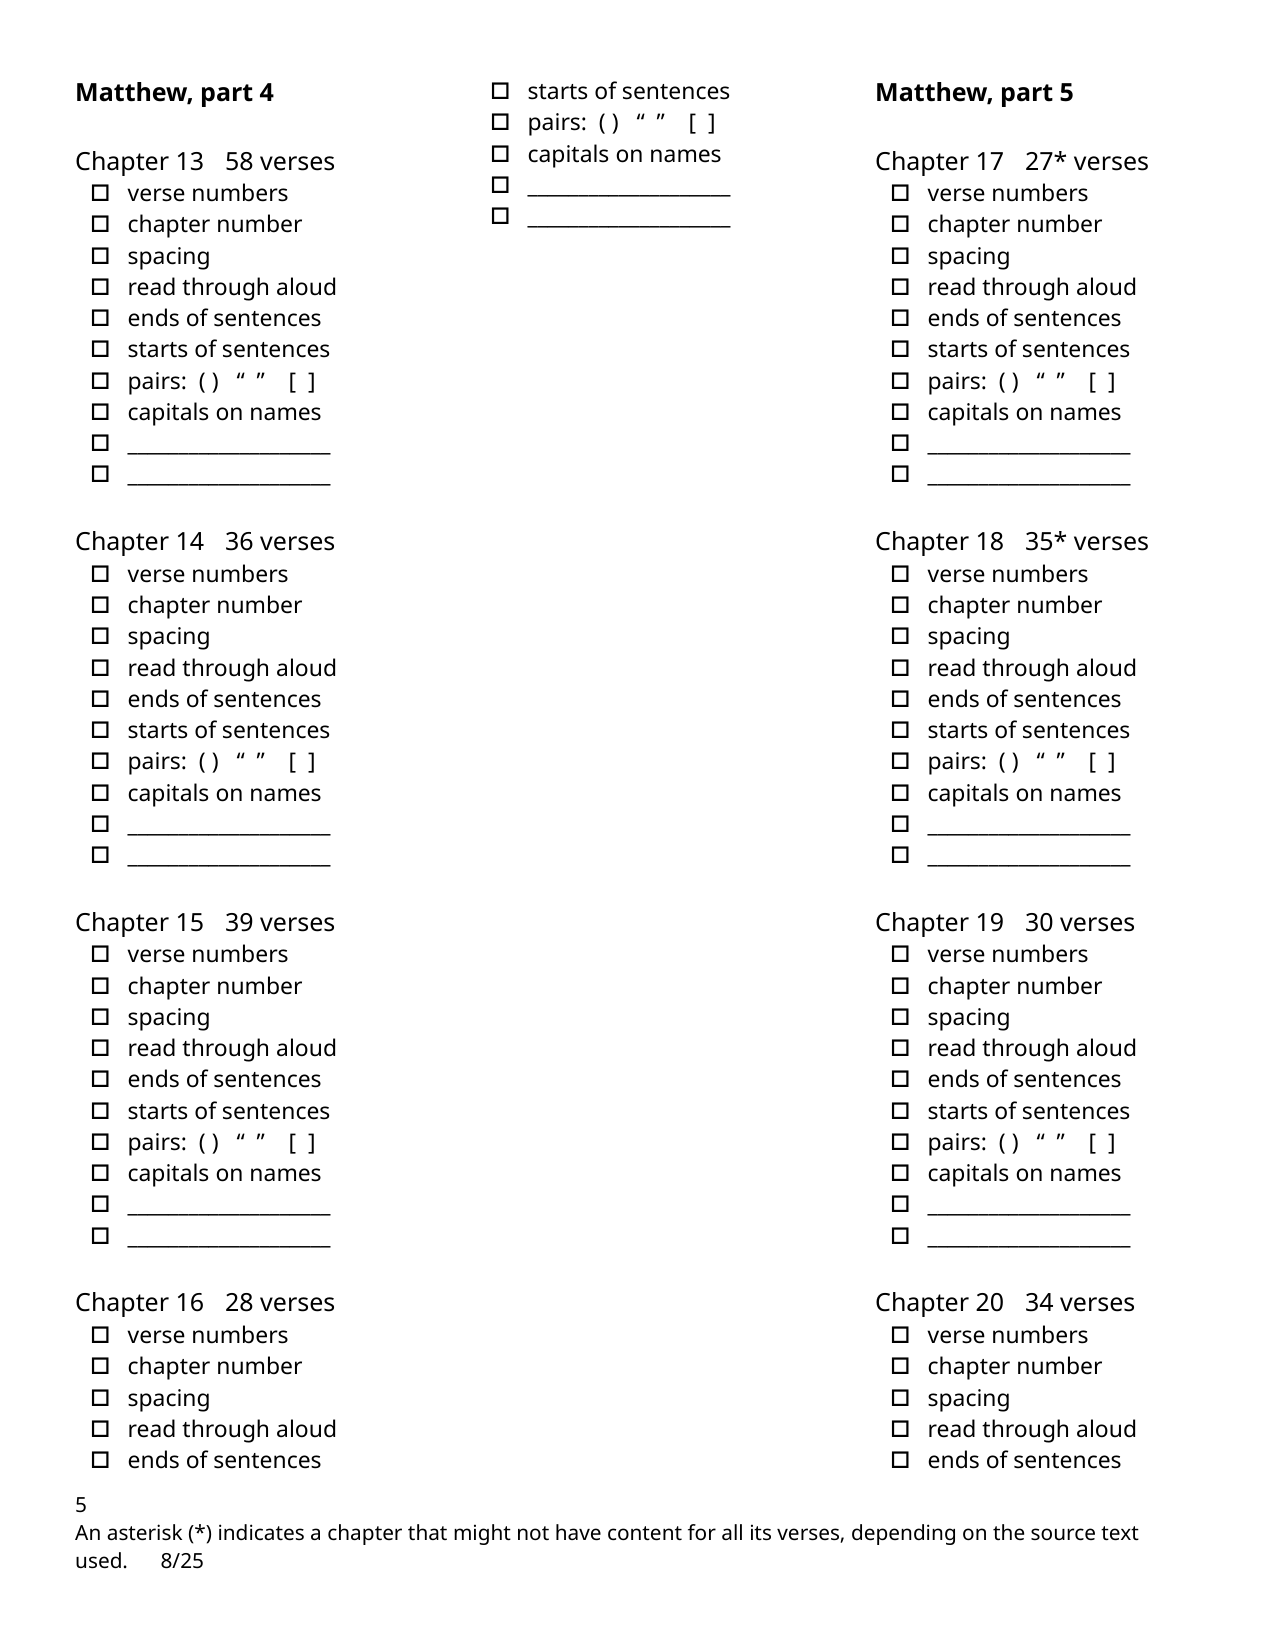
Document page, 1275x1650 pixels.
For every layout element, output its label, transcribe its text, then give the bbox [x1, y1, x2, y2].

text Chapter 14 36 verses [75, 524, 400, 558]
list spacing [90, 620, 400, 652]
list capitals on names [890, 777, 1200, 808]
list ends of sentences [90, 302, 400, 333]
list read through aloud [90, 652, 400, 683]
list read through aloud [90, 1413, 400, 1444]
list pairs: ( ) “ ” [ ] [490, 106, 800, 137]
list spacing [90, 1382, 400, 1413]
list starts of sentences [890, 1095, 1200, 1126]
list starts of sentences [890, 333, 1200, 365]
list ____________________ [890, 808, 1200, 839]
list ____________________ [90, 808, 400, 839]
list verse numbers [90, 938, 400, 970]
list verse numbers [90, 177, 400, 208]
list ____________________ [90, 1220, 400, 1251]
list ____________________ [90, 1188, 400, 1220]
list read through aloud [890, 652, 1200, 683]
list ____________________ [90, 427, 400, 458]
list starts of sentences [90, 1095, 400, 1126]
list ____________________ [890, 1220, 1200, 1251]
list pairs: ( ) “ ” [ ] [890, 365, 1200, 396]
list ____________________ [890, 839, 1200, 870]
list capitals on names [90, 396, 400, 427]
list pairs: ( ) “ ” [ ] [90, 365, 400, 396]
text Chapter 17 27* verses [875, 143, 1200, 177]
list read through aloud [890, 1413, 1200, 1444]
list pairs: ( ) “ ” [ ] [890, 1126, 1200, 1157]
list chapter number [890, 208, 1200, 240]
list chapter number [890, 589, 1200, 620]
list capitals on names [90, 1157, 400, 1188]
text Chapter 16 28 verses [75, 1285, 400, 1319]
list starts of sentences [490, 75, 800, 106]
list verse numbers [890, 558, 1200, 589]
list spacing [890, 620, 1200, 652]
list starts of sentences [90, 714, 400, 745]
text Matthew, part 5 [875, 75, 1200, 109]
list capitals on names [90, 777, 400, 808]
list pairs: ( ) “ ” [ ] [90, 1126, 400, 1157]
list read through aloud [890, 271, 1200, 302]
list ends of sentences [90, 1444, 400, 1475]
list ____________________ [890, 1188, 1200, 1220]
list chapter number [90, 208, 400, 240]
list capitals on names [490, 137, 800, 169]
list spacing [890, 1382, 1200, 1413]
text Chapter 15 39 verses [75, 904, 400, 938]
list spacing [90, 1001, 400, 1032]
list chapter number [90, 589, 400, 620]
list chapter number [90, 970, 400, 1001]
list spacing [890, 1001, 1200, 1032]
list pairs: ( ) “ ” [ ] [890, 745, 1200, 777]
list pairs: ( ) “ ” [ ] [90, 745, 400, 777]
list verse numbers [90, 1319, 400, 1350]
list read through aloud [890, 1032, 1200, 1063]
text Chapter 20 34 verses [875, 1285, 1200, 1319]
list ends of sentences [890, 1444, 1200, 1475]
list starts of sentences [90, 333, 400, 365]
list ends of sentences [890, 1063, 1200, 1095]
list chapter number [890, 970, 1200, 1001]
list ends of sentences [90, 1063, 400, 1095]
list chapter number [890, 1350, 1200, 1382]
list ____________________ [890, 427, 1200, 458]
list spacing [90, 240, 400, 271]
text Chapter 13 58 verses [75, 143, 400, 177]
list ends of sentences [90, 683, 400, 714]
text Matthew, part 4 [75, 75, 400, 109]
list ____________________ [90, 839, 400, 870]
list starts of sentences [890, 714, 1200, 745]
list ____________________ [490, 200, 800, 231]
list read through aloud [90, 271, 400, 302]
list ends of sentences [890, 302, 1200, 333]
list capitals on names [890, 1157, 1200, 1188]
list chapter number [90, 1350, 400, 1382]
list read through aloud [90, 1032, 400, 1063]
list verse numbers [90, 558, 400, 589]
list spacing [890, 240, 1200, 271]
list verse numbers [890, 177, 1200, 208]
list ____________________ [890, 458, 1200, 490]
list capitals on names [890, 396, 1200, 427]
text Chapter 19 30 verses [875, 904, 1200, 938]
list ends of sentences [890, 683, 1200, 714]
list ____________________ [490, 169, 800, 200]
list verse numbers [890, 1319, 1200, 1350]
list verse numbers [890, 938, 1200, 970]
text Chapter 18 35* verses [875, 524, 1200, 558]
list ____________________ [90, 458, 400, 490]
